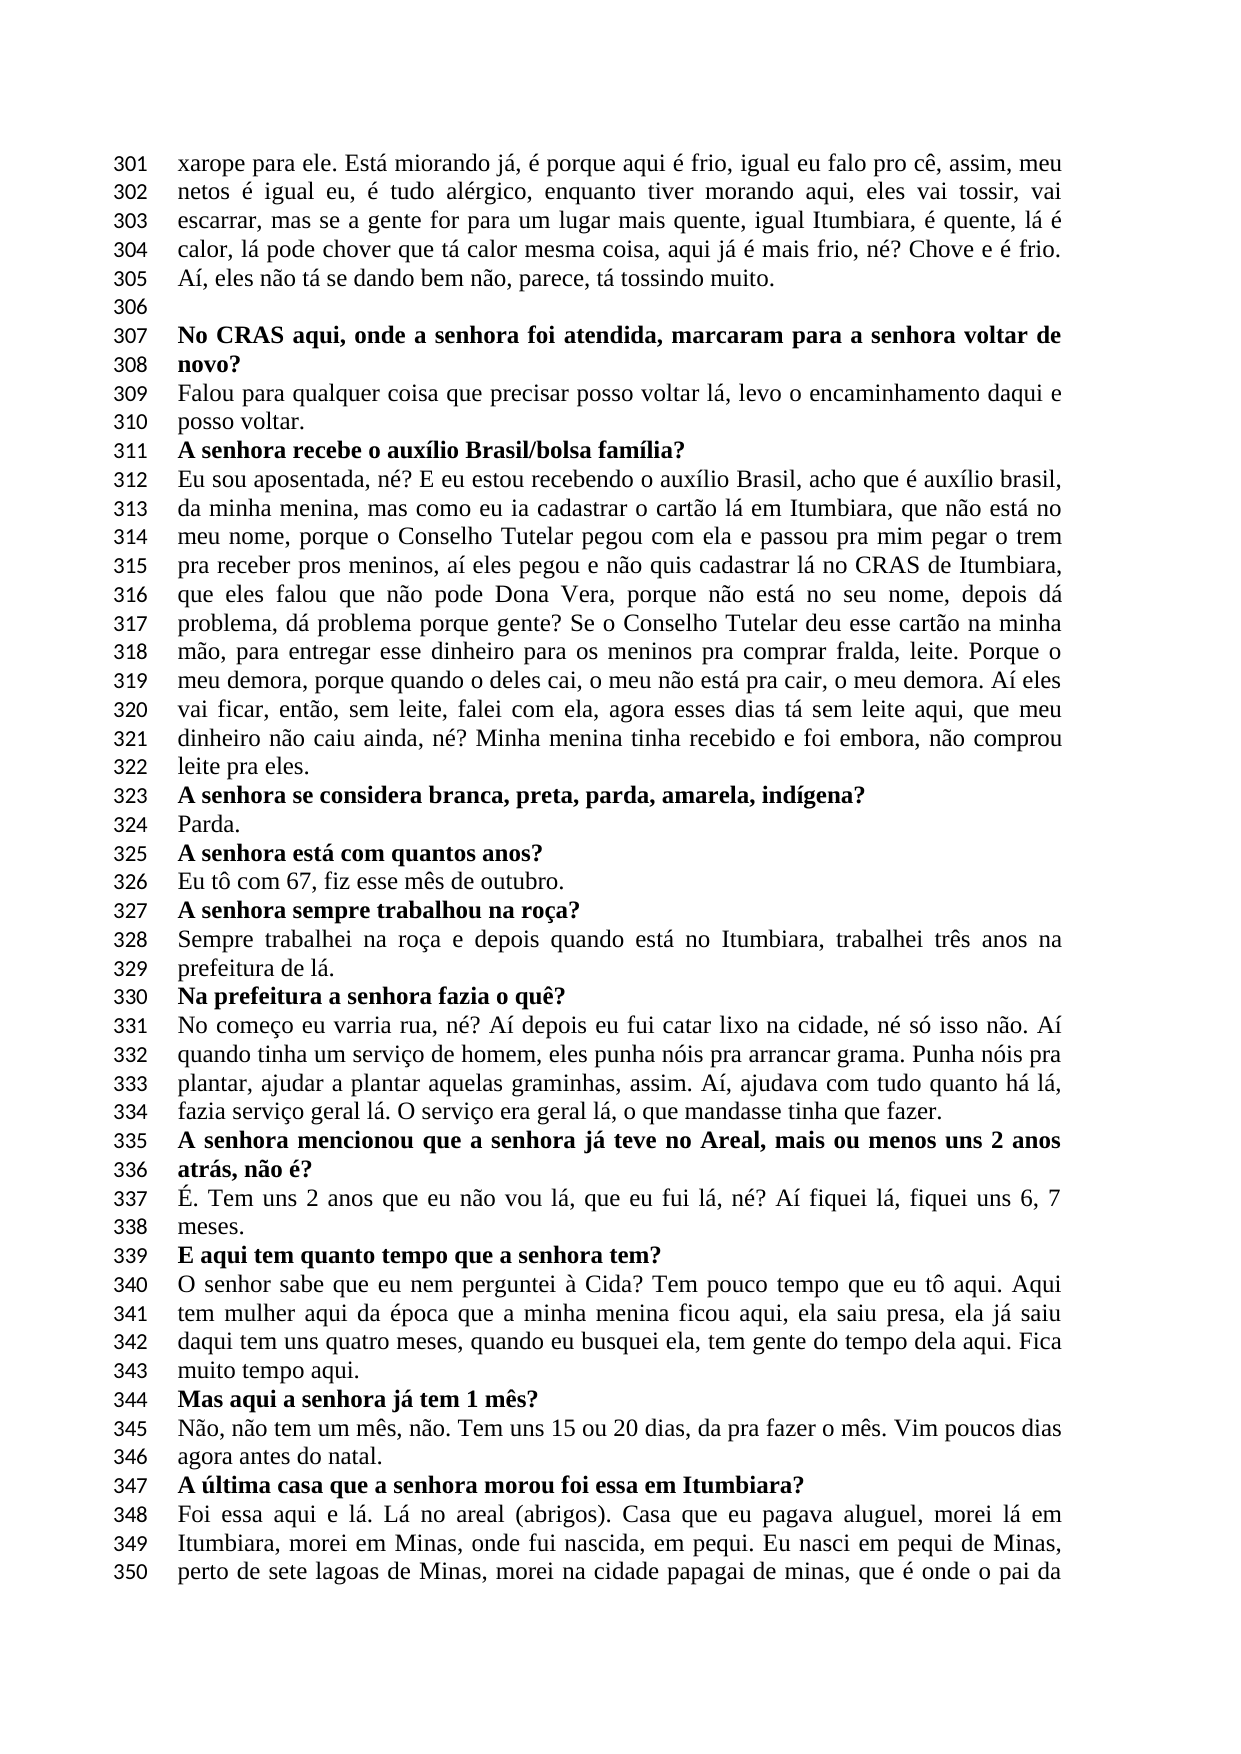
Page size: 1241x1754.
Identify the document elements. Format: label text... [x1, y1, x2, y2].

text A senhora mencionou que a senhora já teve no Areal, mais ou menos uns 2 anos atrás, não é? [177, 1125, 1063, 1183]
text A senhora sempre trabalhou na roça? [177, 895, 1063, 924]
text O senhor sabe que eu nem perguntei à Cida? Tem pouco tempo que eu tô aqui. Aqui tem mulher aqui da época que a minha menina ficou aqui, ela saiu presa, ela já saiu daqui tem uns quatro meses, quando eu busquei ela, tem gente do tempo dela aqui. Fica muito tempo aqui. [177, 1269, 1063, 1384]
text A senhora está com quantos anos? [177, 838, 1063, 866]
text Não, não tem um mês, não. Tem uns 15 ou 20 dias, da pra fazer o mês. Vim poucos dias agora antes do natal. [177, 1413, 1063, 1470]
text A última casa que a senhora morou foi essa em Itumbiara? [177, 1470, 1063, 1499]
text A senhora recebe o auxílio Brasil/bolsa família? [177, 435, 1063, 464]
text Sempre trabalhei na roça e depois quando está no Itumbiara, trabalhei três anos na prefeitura de lá. [177, 924, 1063, 981]
text Mas aqui a senhora já tem 1 mês? [177, 1384, 1063, 1413]
text E aqui tem quanto tempo que a senhora tem? [177, 1240, 1063, 1269]
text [177, 148, 1063, 291]
text É. Tem uns 2 anos que eu não vou lá, que eu fui lá, né? Aí fiquei lá, fiquei uns 6, 7 meses. [177, 1183, 1063, 1240]
text Eu tô com 67, fiz esse mês de outubro. [177, 866, 1063, 895]
text Eu sou aposentada, né? E eu estou recebendo o auxílio Brasil, acho que é auxílio brasil, da minha menina, mas como eu ia cadastrar o cartão lá em Itumbiara, que não está no meu nome, porque o Conselho Tutelar pegou com ela e passou pra mim pegar o trem pra receber pros meninos, aí eles pegou e não quis cadastrar lá no CRAS de Itumbiara, que eles falou que não pode Dona Vera, porque não está no seu nome, depois dá problema, dá problema porque gente? Se o Conselho Tutelar deu esse cartão na minha mão, para entregar esse dinheiro para os meninos pra comprar fralda, leite. Porque o meu demora, porque quando o deles cai, o meu não está pra cair, o meu demora. Aí eles vai ficar, então, sem leite, falei com ela, agora esses dias tá sem leite aqui, que meu dinheiro não caiu ainda, né? Minha menina tinha recebido e foi embora, não comprou leite pra eles. [177, 464, 1063, 780]
text Parda. [177, 809, 1063, 838]
text Na prefeitura a senhora fazia o quê? [177, 981, 1063, 1010]
text Falou para qualquer coisa que precisar posso voltar lá, levo o encaminhamento daqui e posso voltar. [177, 378, 1063, 435]
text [177, 1499, 1063, 1585]
text A senhora se considera branca, preta, parda, amarela, indígena? [177, 780, 1063, 809]
text No CRAS aqui, onde a senhora foi atendida, marcaram para a senhora voltar de novo? [177, 320, 1063, 378]
text No começo eu varria rua, né? Aí depois eu fui catar lixo na cidade, né só isso não. Aí quando tinha um serviço de homem, eles punha nóis pra arrancar grama. Punha nóis pra plantar, ajudar a plantar aquelas graminhas, assim. Aí, ajudava com tudo quanto há lá, fazia serviço geral lá. O serviço era geral lá, o que mandasse tinha que fazer. [177, 1010, 1063, 1125]
